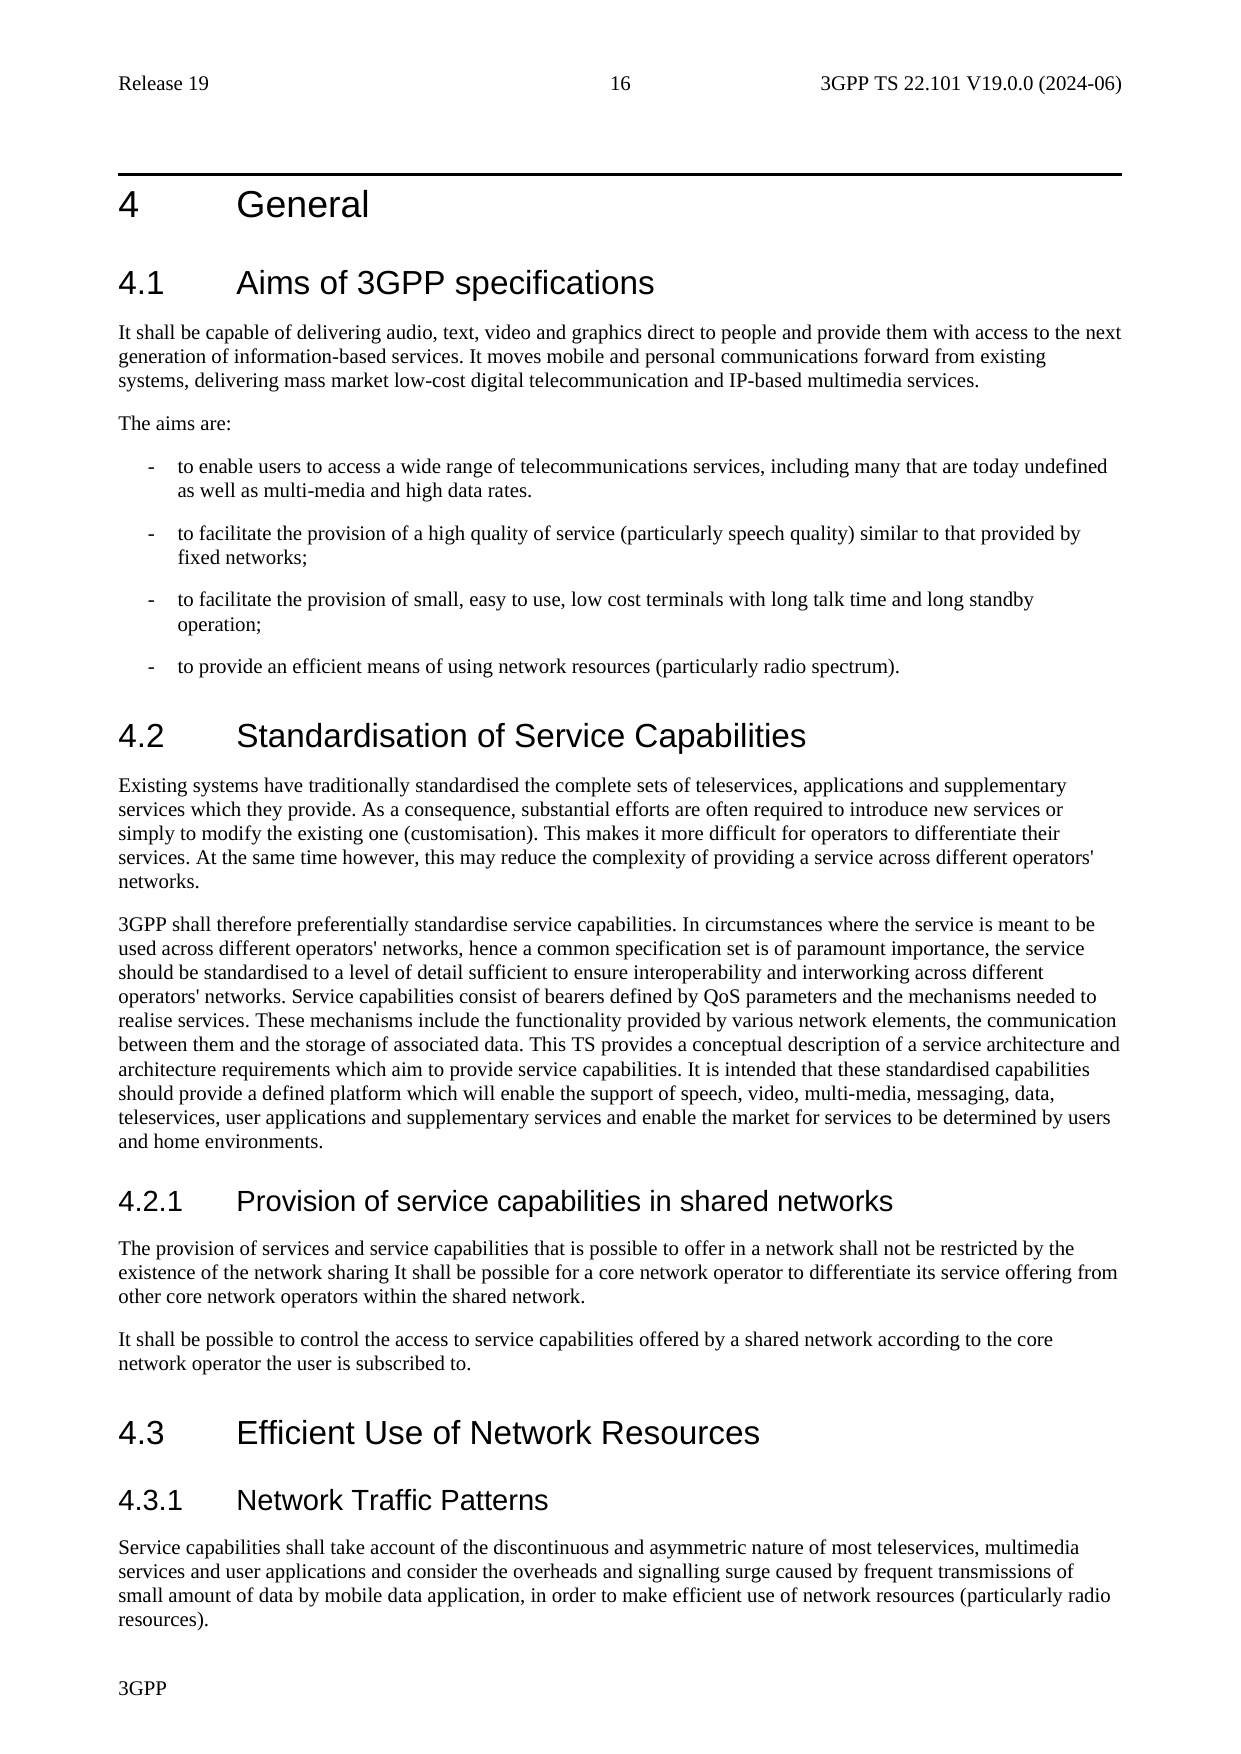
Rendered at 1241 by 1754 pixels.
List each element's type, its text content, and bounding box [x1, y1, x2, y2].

text Service capabilities shall take account of the discontinuous and asymmetric nature of most teleservices, multimedia services and user applications and consider the overheads and signalling surge caused by frequent transmissions of small amount of data by mobile data application, in order to make efficient use of network resources (particularly radio resources). [118, 1535, 1122, 1631]
text It shall be capable of delivering audio, text, video and graphics direct to people and provide them with access to the next generation of information-based services. It moves mobile and personal communications forward from existing systems, delivering mass market low-cost digital telecommunication and IP-based multimedia services. [118, 320, 1122, 392]
subtitle 4.3.1 Network Traffic Patterns [118, 1482, 1122, 1516]
text 3GPP shall therefore preferentially standardise service capabilities. In circumstances where the service is meant to be used across different operators' networks, hence a common specification set is of paramount importance, the service should be standardised to a level of detail sufficient to ensure interoperability and interworking across different operators' networks. Service capabilities consist of bearers defined by QoS parameters and the mechanisms needed to realise services. These mechanisms include the functionality provided by various network elements, the communication between them and the storage of associated data. This TS provides a conceptual description of a service architecture and architecture requirements which aim to provide service capabilities. It is intended that these standardised capabilities should provide a defined platform which will enable the support of speech, video, multi-media, messaging, data, teleservices, user applications and supplementary services and enable the market for services to be determined by users and home environments. [118, 912, 1122, 1153]
text The aims are: [118, 411, 1122, 435]
subtitle 4.2 Standardisation of Service Capabilities [118, 716, 1122, 754]
subtitle 4.3 Efficient Use of Network Resources [118, 1413, 1122, 1451]
text - to provide an efficient means of using network resources (particularly radio spectrum). [148, 654, 1122, 678]
text The provision of services and service capabilities that is possible to offer in a network shall not be restricted by the existence of the network sharing It shall be possible for a core network operator to differentiate its service offering from other core network operators within the shared network. [118, 1236, 1122, 1308]
text Existing systems have traditionally standardised the complete sets of teleservices, applications and supplementary services which they provide. As a consequence, substantial efforts are often required to introduce new services or simply to modify the existing one (customisation). This makes it more difficult for operators to differentiate their services. At the same time however, this may reduce the complexity of providing a service across different operators' networks. [118, 773, 1122, 893]
subtitle 4 General [118, 176, 1122, 225]
subtitle 4.2.1 Provision of service capabilities in shared networks [118, 1184, 1122, 1217]
text - to enable users to access a wide range of telecommunications services, including many that are today undefined as well as multi-media and high data rates. [148, 454, 1122, 502]
subtitle 4.1 Aims of 3GPP specifications [118, 263, 1122, 301]
text - to facilitate the provision of small, easy to use, low cost terminals with long talk time and long standby operation; [148, 587, 1122, 636]
text - to facilitate the provision of a high quality of service (particularly speech quality) similar to that provided by fixed networks; [148, 521, 1122, 569]
text It shall be possible to control the access to service capabilities offered by a shared network according to the core network operator the user is subscribed to. [118, 1327, 1122, 1375]
